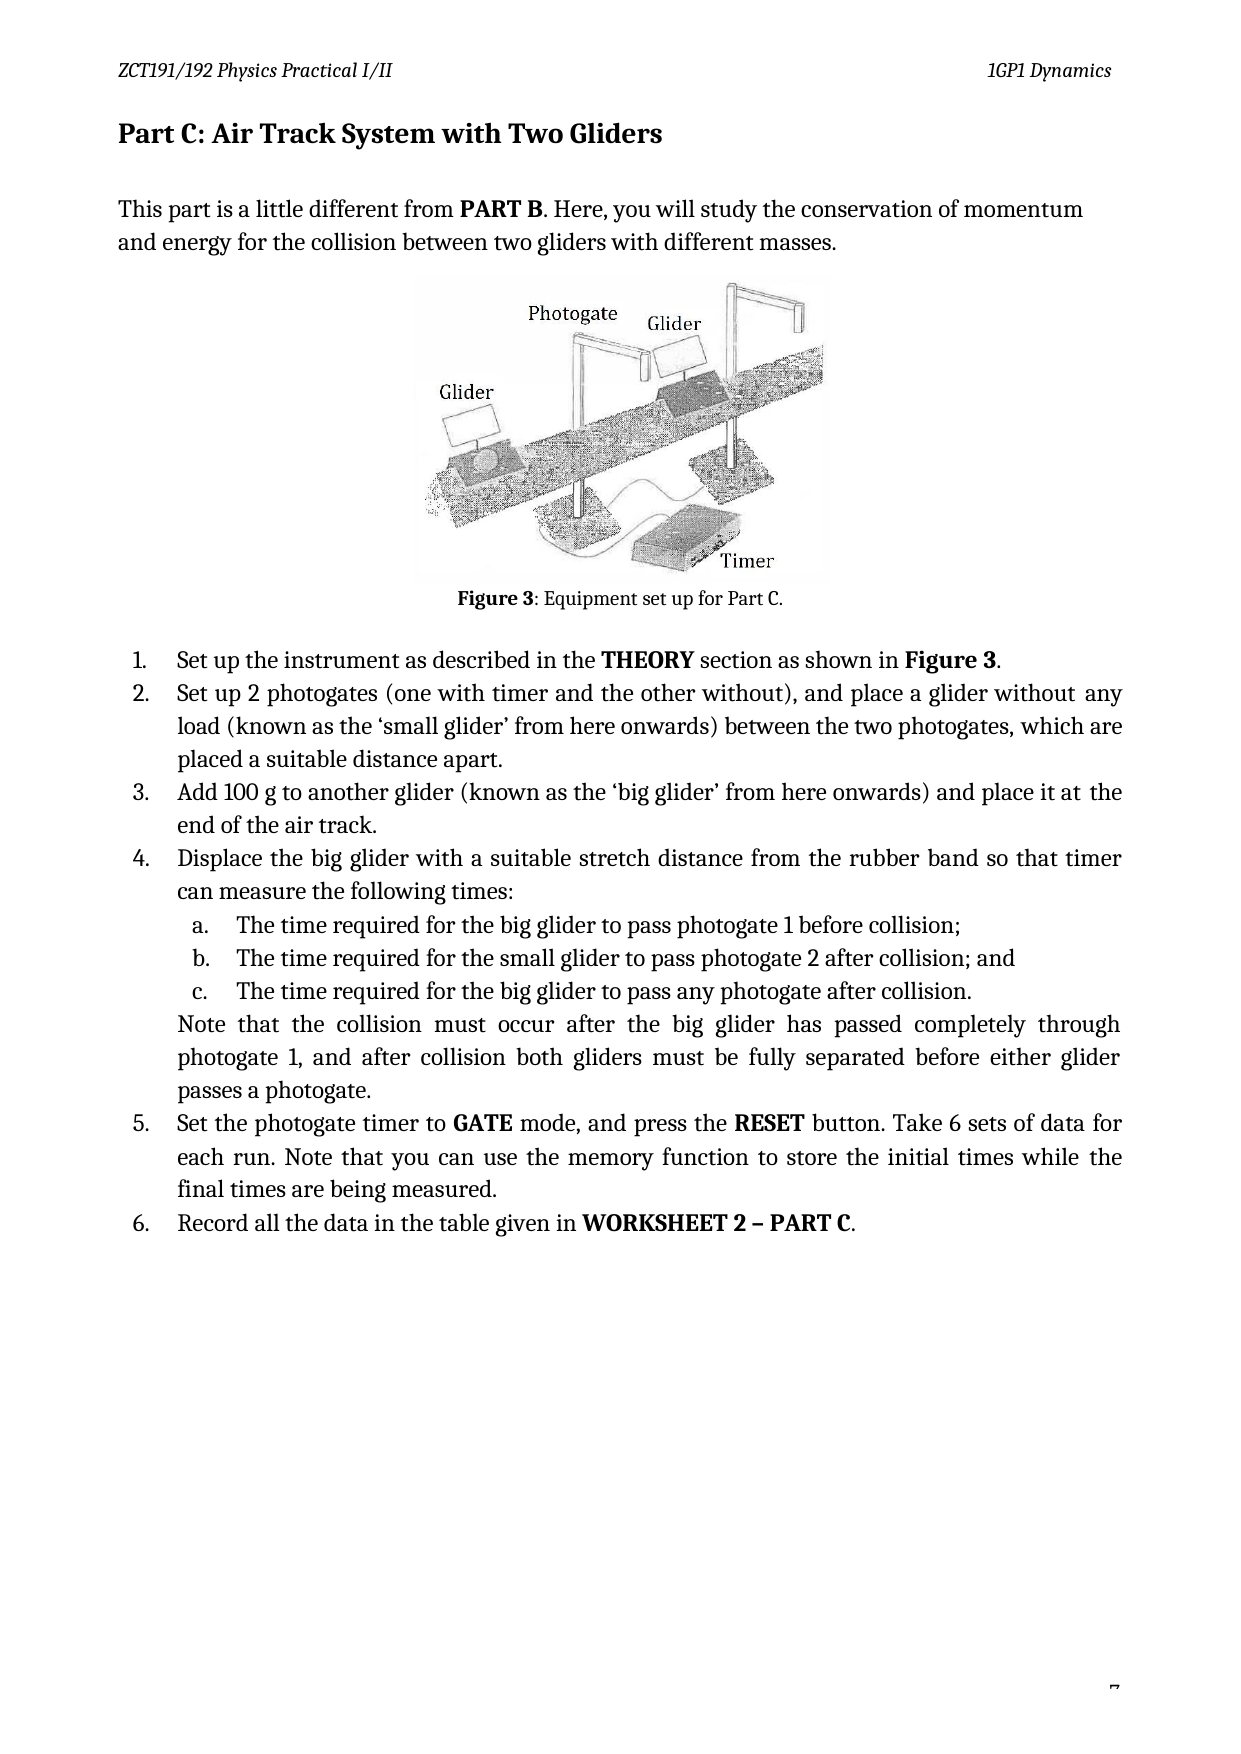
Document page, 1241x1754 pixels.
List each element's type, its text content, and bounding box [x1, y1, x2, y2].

list Set the photogate timer to GATE mode, and press the RESET button. Take 6 sets of data for each run. Note that you can use the memory function to store the initial times while the final times are being measured. [133, 1109, 1122, 1204]
list Record all the data in the table given in WORKSHEET 2 – PART C. [133, 1208, 1140, 1237]
list Set up the instrument as described in the THEORY section as shown in Figure 3. [133, 646, 1140, 675]
picture [413, 275, 831, 583]
subtitle Part C: Air Track System with Two Gliders [118, 118, 1140, 151]
list The time required for the big glider to pass any photogate after collision. [192, 977, 1140, 1006]
text Note that the collision must occur after the big glider has passed completely through photogate 1, and after collision both gliders must be fully separated before either glider passes a photogate. [177, 1010, 1122, 1105]
list Set up 2 photogates (one with timer and the other without), and place a glider without any load (known as the ‘small glider’ from here onwards) between the two photogates, which are placed a suitable distance apart. [133, 679, 1123, 774]
list Displace the big glider with a suitable stretch distance from the rubber band so that timer can measure the following times: [133, 844, 1123, 906]
list Add 100 g to another glider (known as the ‘big glider’ from here onwards) and place it at the end of the air track. [133, 778, 1122, 840]
list The time required for the big glider to pass photogate 1 before collision; [192, 910, 1140, 939]
list The time required for the small glider to pass photogate 2 after collision; and [192, 944, 1140, 973]
text This part is a little different from PART B. Here, you will study the conservation of momentum and energy for the collision between two gliders with different masses. [118, 195, 1123, 257]
